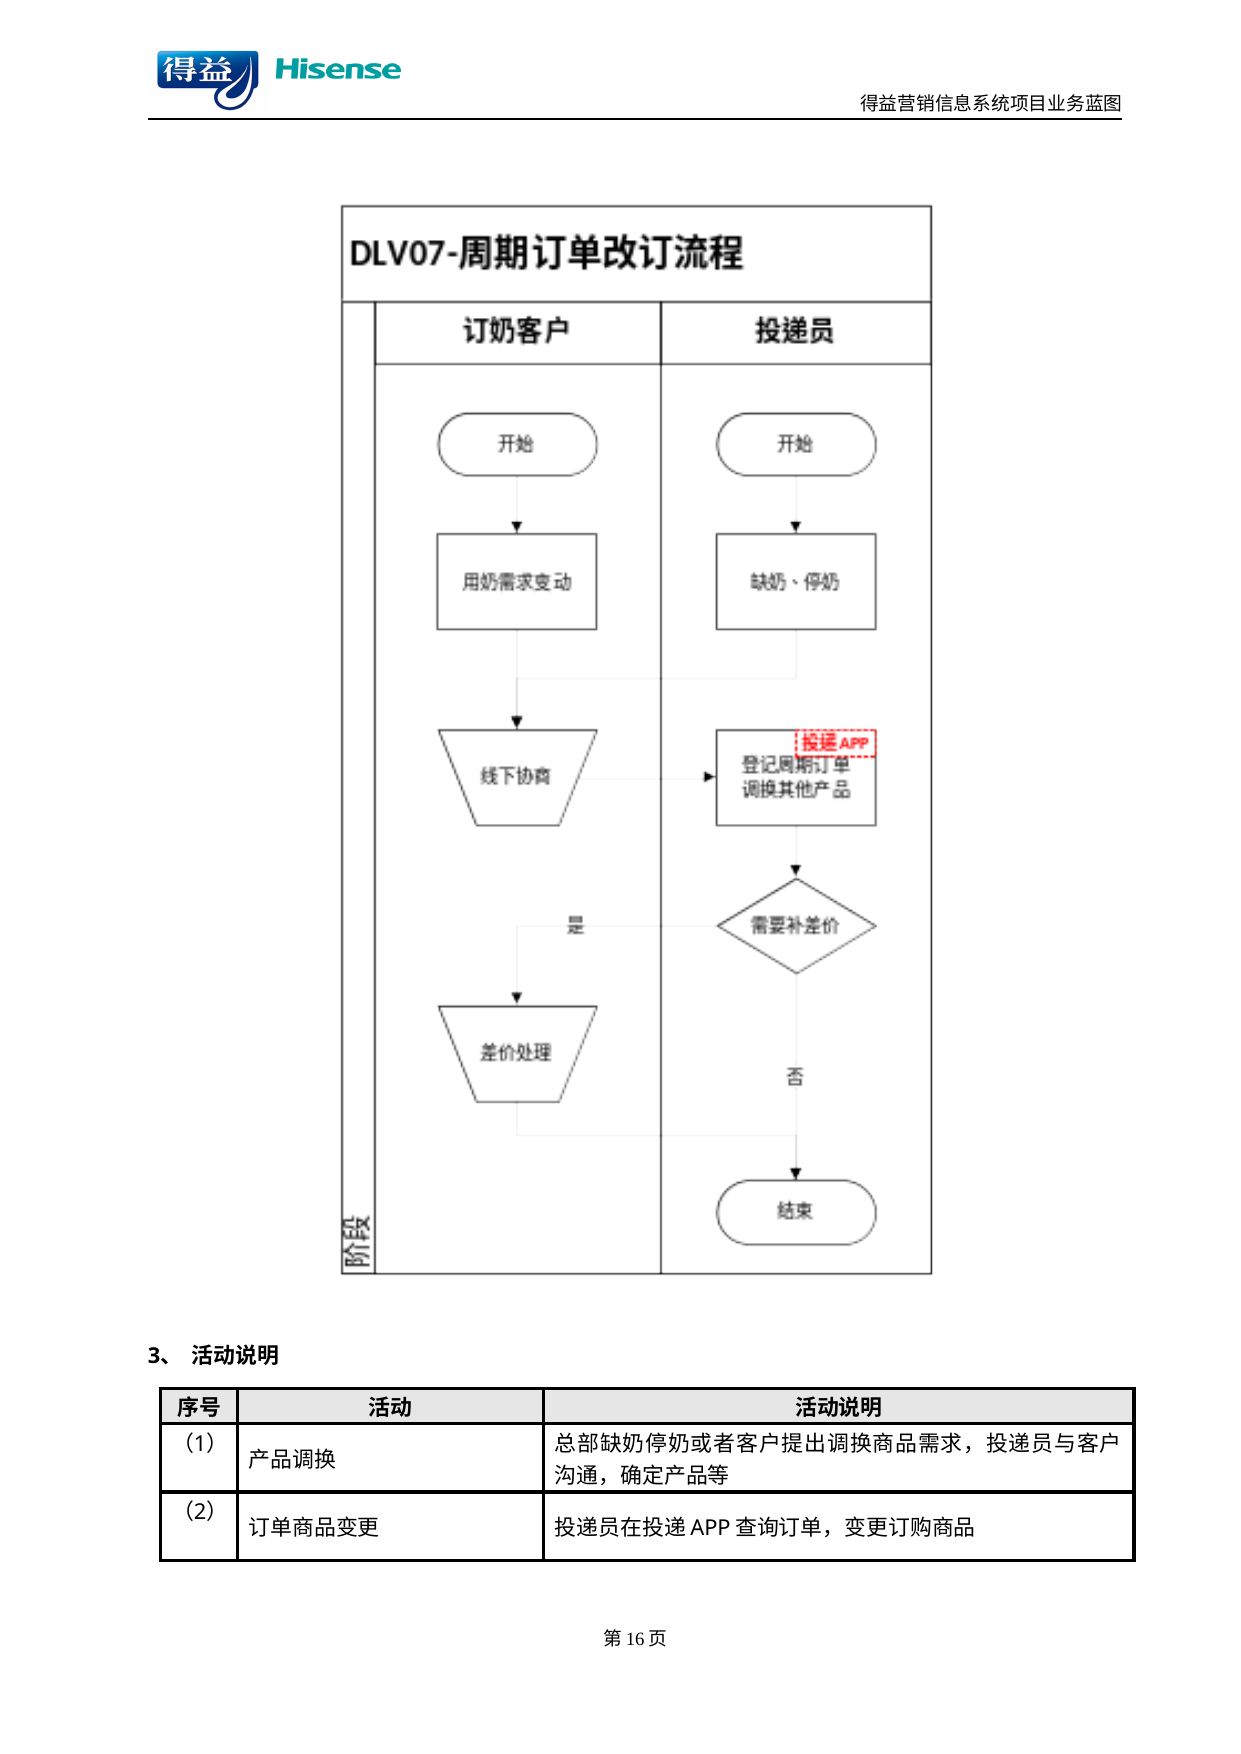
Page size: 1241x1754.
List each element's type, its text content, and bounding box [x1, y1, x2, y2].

table_cell 总部缺奶停奶或者客户提出调换商品需求，投递员与客户沟通，确定产品等 [545, 1425, 1132, 1490]
table_cell [162, 1494, 236, 1558]
list 活动说明 [148, 1338, 1122, 1371]
picture [147, 41, 405, 114]
table_cell 订单商品变更 [239, 1494, 542, 1558]
table_cell 投递员在投递APP查询订单，变更订购商品 [545, 1494, 1132, 1558]
table_cell [162, 1425, 236, 1490]
table_header 序号 [162, 1390, 236, 1422]
table_header 活动说明 [545, 1390, 1132, 1422]
table_cell 产品调换 [239, 1425, 542, 1490]
table_header 活动 [239, 1390, 542, 1422]
